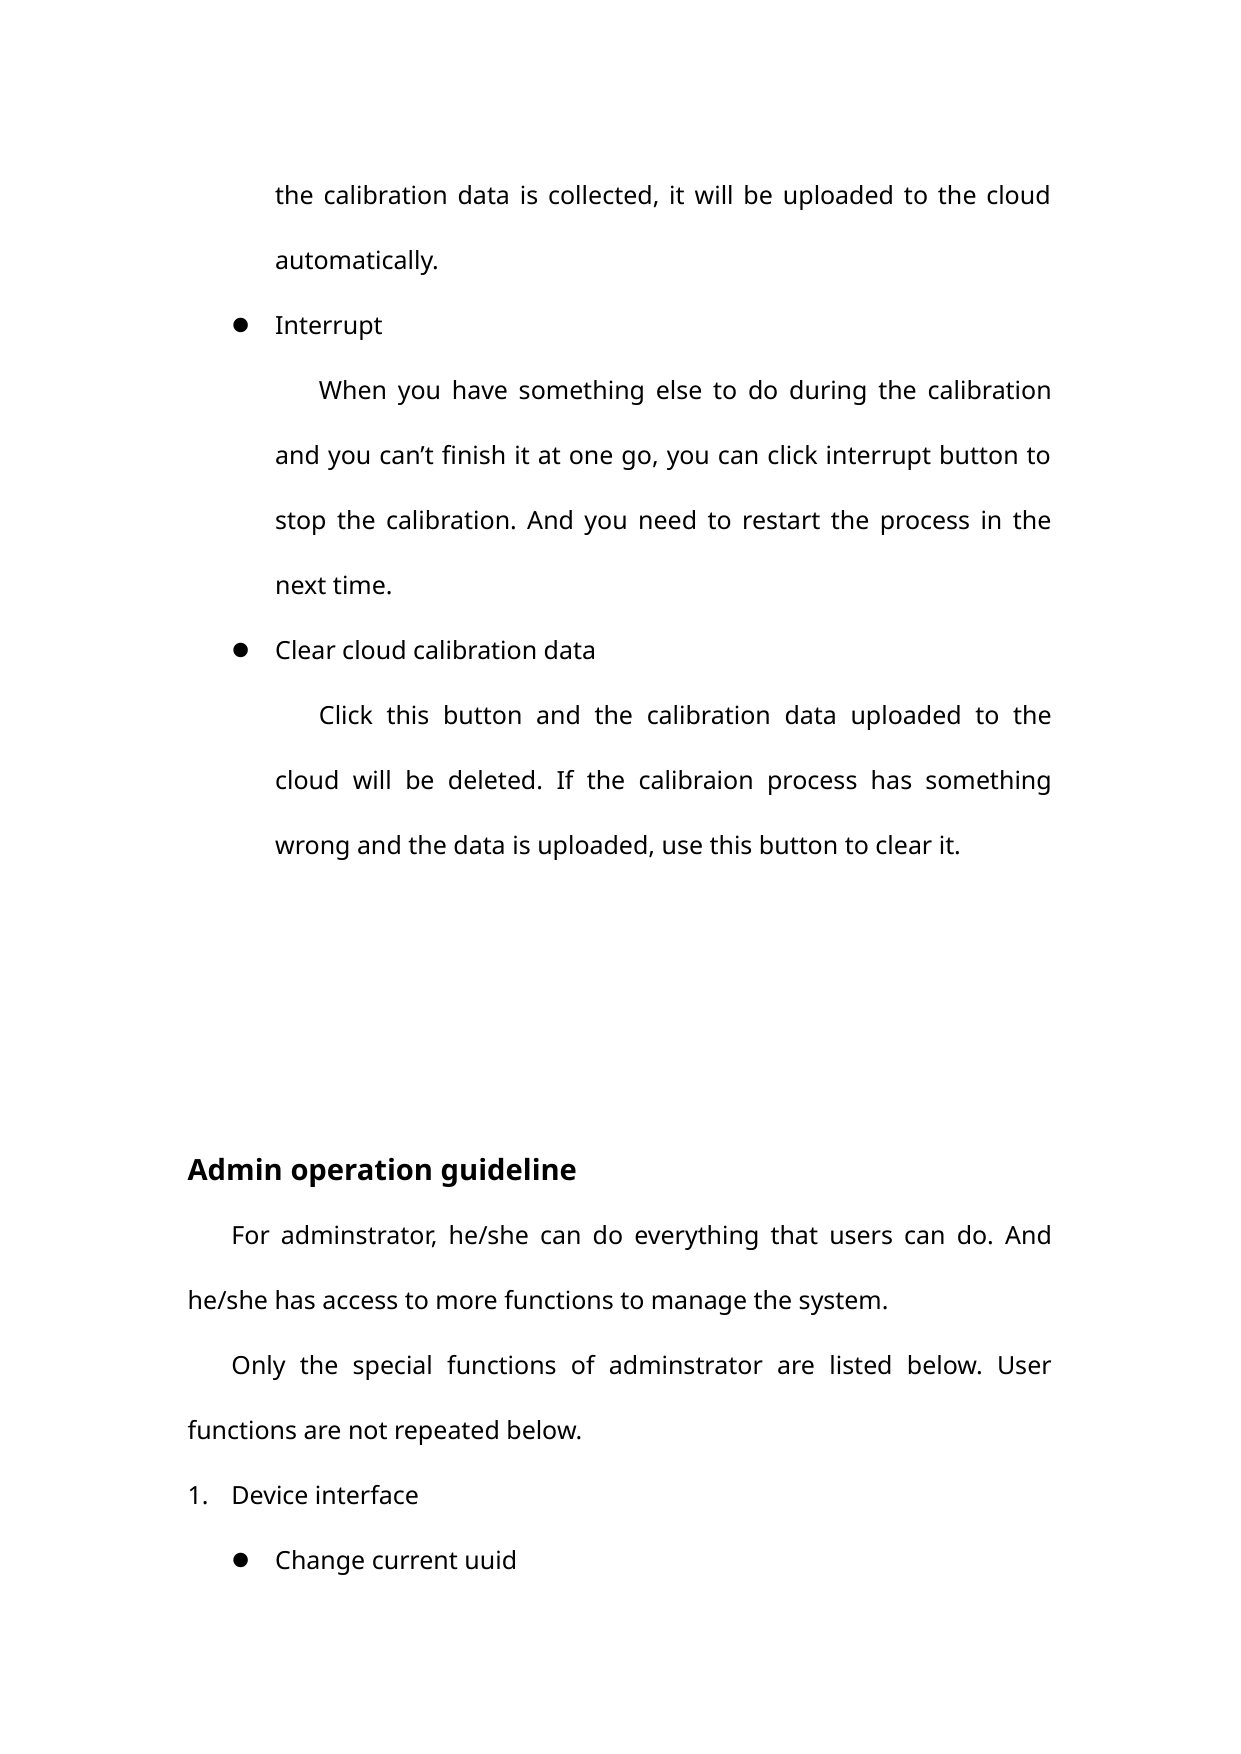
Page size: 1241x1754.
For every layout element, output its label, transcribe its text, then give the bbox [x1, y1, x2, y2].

list Clear cloud calibration data [231, 617, 1053, 682]
list Device interface [187, 1462, 1053, 1527]
text For adminstrator, he/she can do everything that users can do. And he/she has access to more functions to manage the system. [187, 1202, 1053, 1332]
list Change current uuid [231, 1527, 1053, 1592]
text Only the special functions of adminstrator are listed below. User functions are not repeated below. [187, 1332, 1053, 1462]
text When you have something else to do during the calibration and you can’t finish it at one go, you can click interrupt button to stop the calibration. And you need to restart the process in the next time. [275, 357, 1053, 617]
list Click this button and the calibration data uploaded to the cloud will be deleted. If the calibraion process has something wrong and the data is uploaded, use this button to clear it. [275, 682, 1053, 877]
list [275, 162, 1053, 292]
list Interrupt [231, 292, 1053, 357]
text Admin operation guideline [187, 1137, 1053, 1202]
